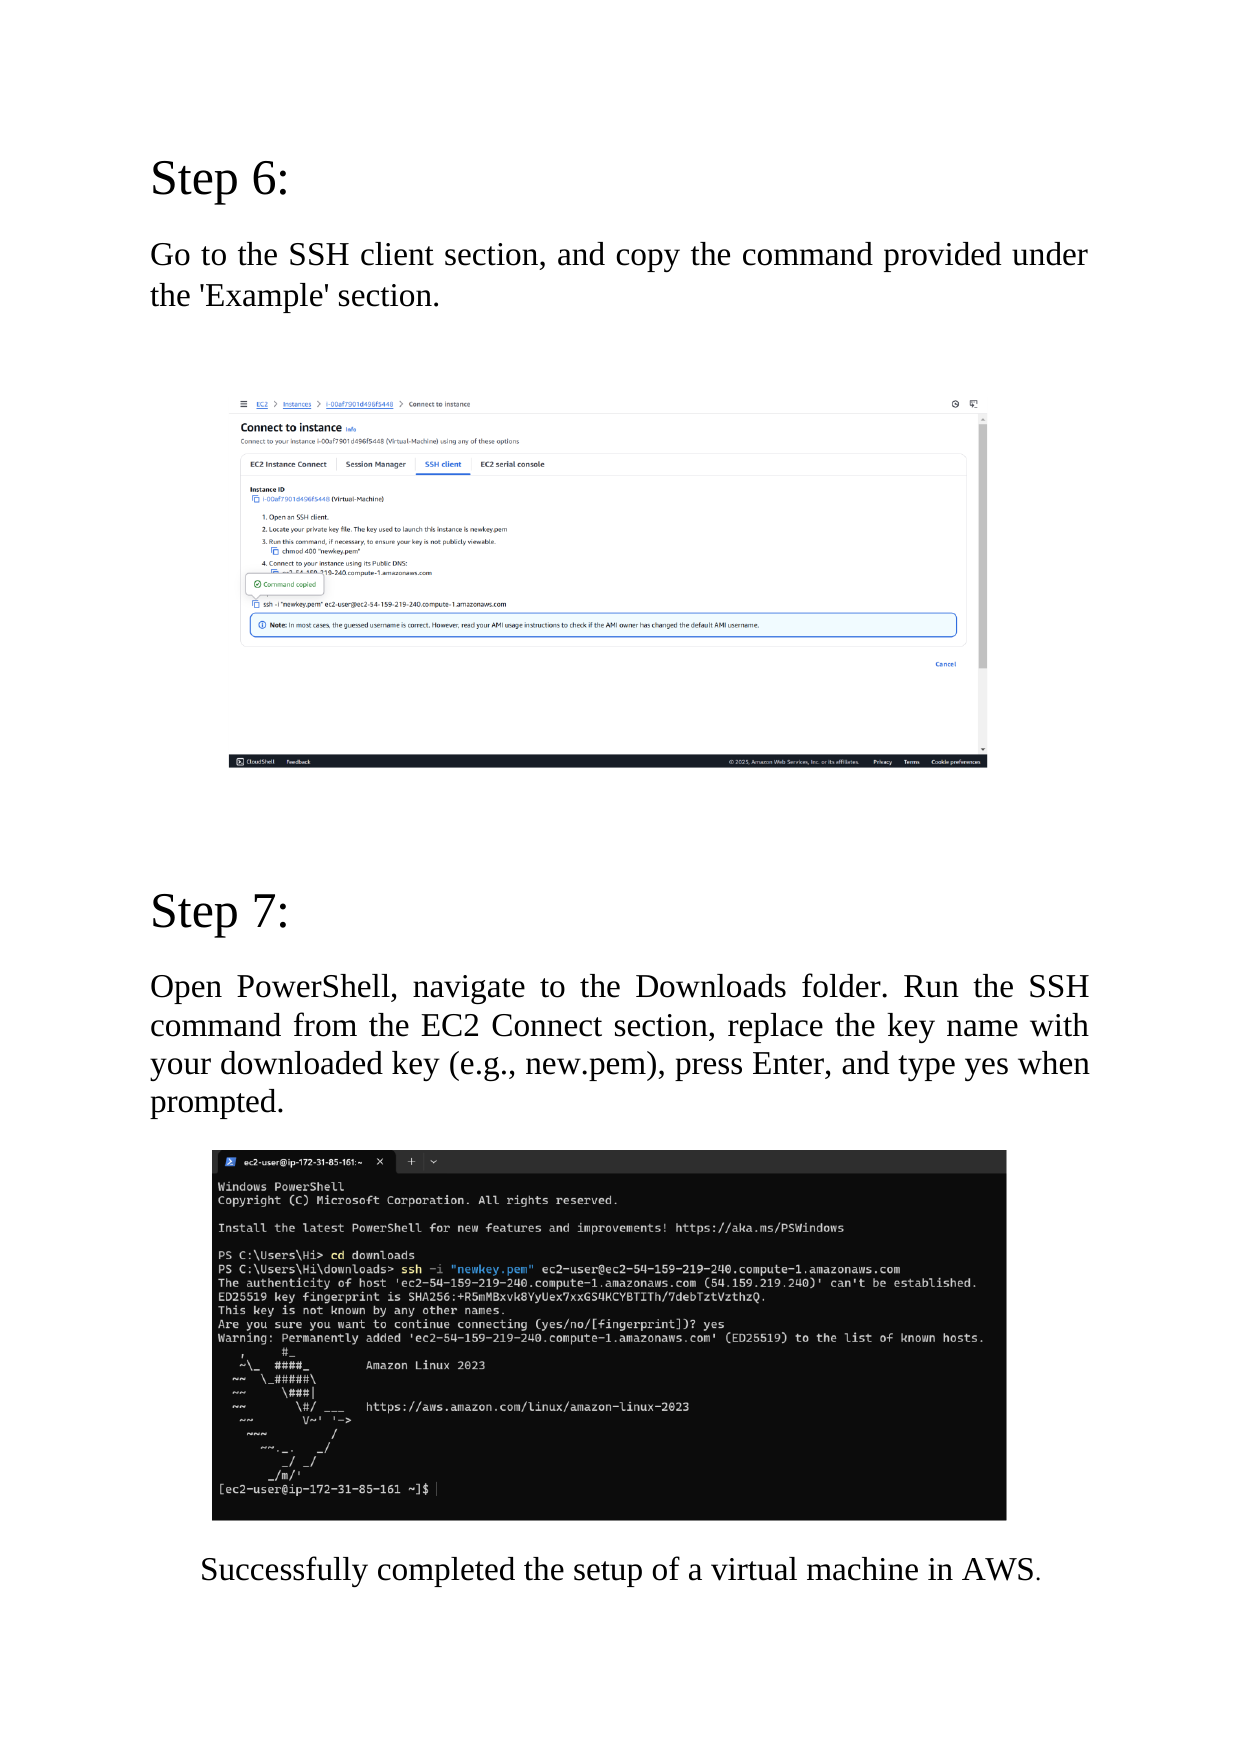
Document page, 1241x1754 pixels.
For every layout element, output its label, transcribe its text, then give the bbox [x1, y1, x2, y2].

subtitle Step 6: [150, 148, 1107, 205]
text Successfully completed the setup of a virtual machine in AWS. [200, 1176, 1107, 1588]
picture [211, 1150, 1007, 1176]
subtitle Step 7: [150, 880, 1107, 938]
text Go to the SSH client section, and copy the command provided under the 'Example' section. [150, 234, 1090, 314]
picture [228, 397, 988, 768]
text Open PowerShell, navigate to the Downloads folder. Run the SSH command from the EC2 Connect section, replace the key name with your downloaded key (e.g., new.pem), press Enter, and type yes when prompted. [150, 967, 1091, 1120]
